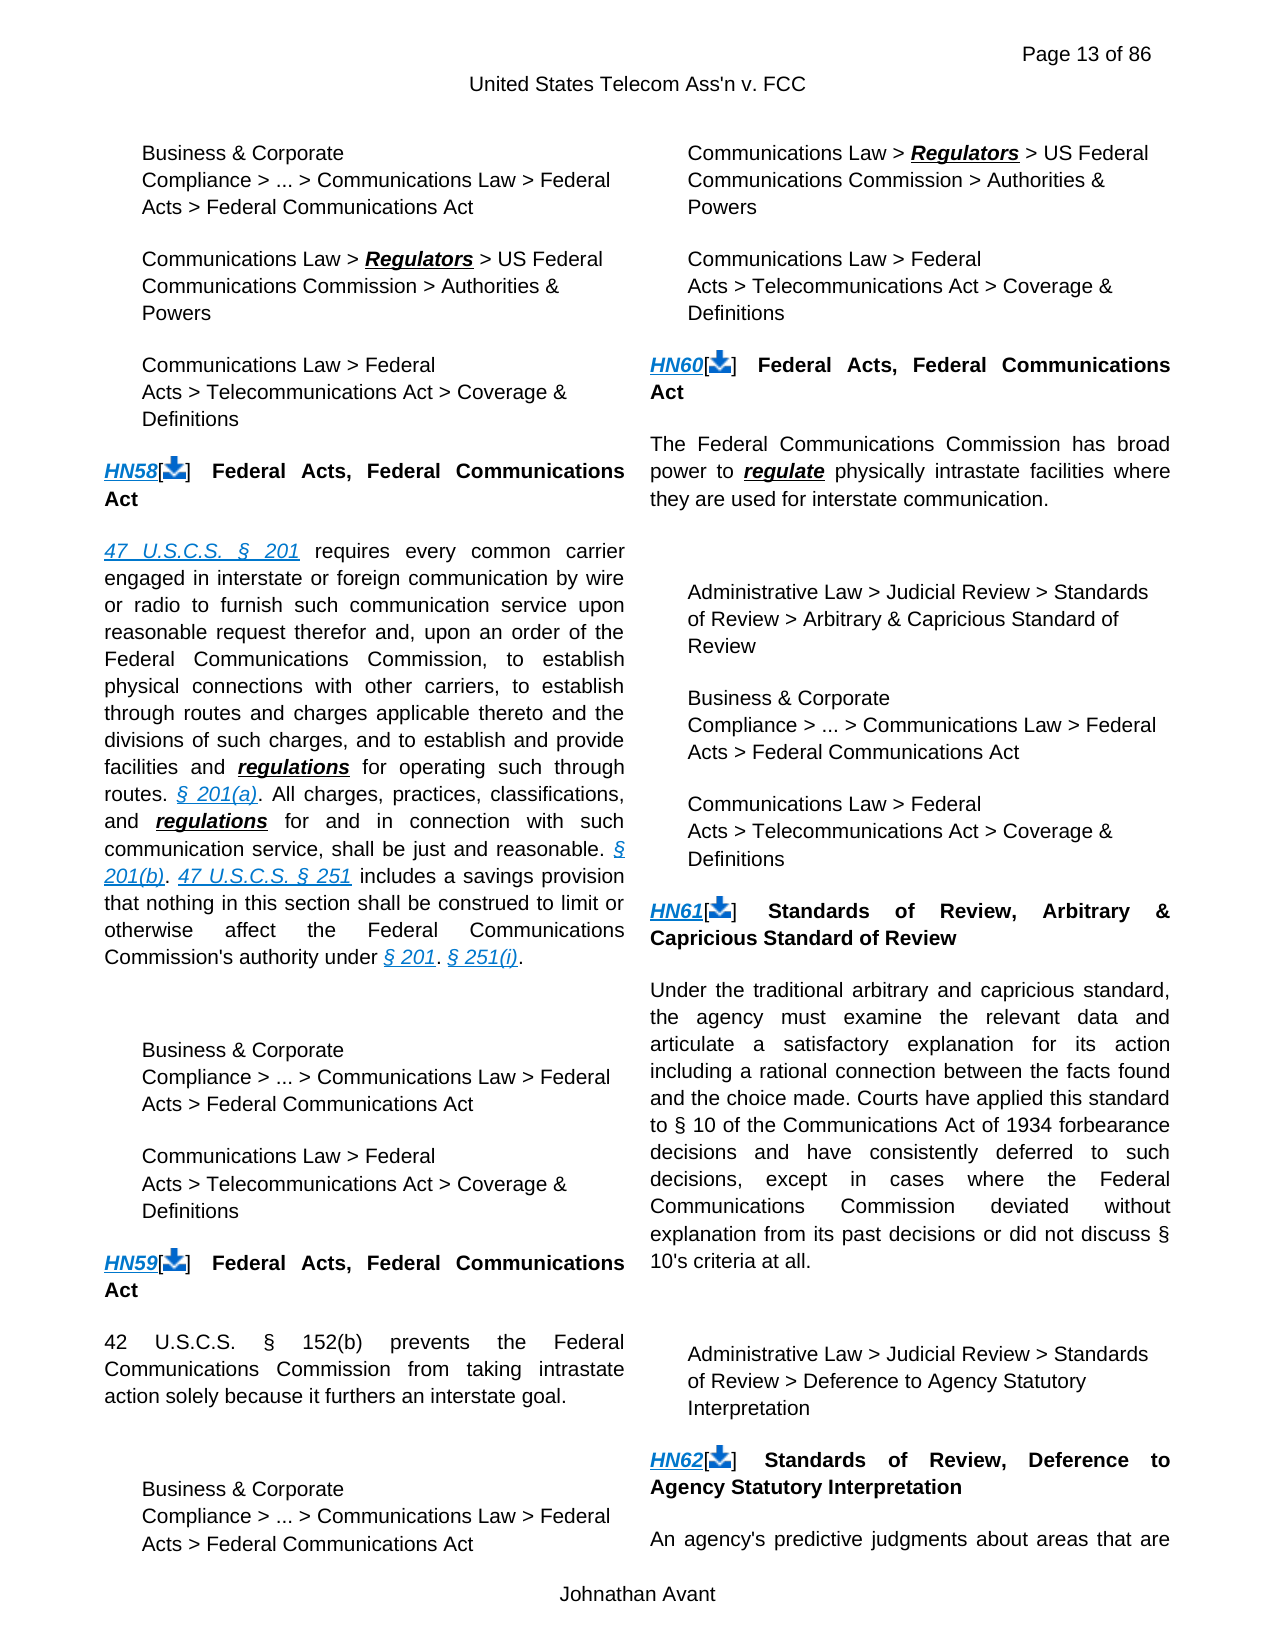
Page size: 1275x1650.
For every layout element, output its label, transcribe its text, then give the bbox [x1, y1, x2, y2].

picture [709, 896, 731, 918]
text Communications Law > Federal Acts > Telecommunications Act > Coverage & Definitions [687, 789, 1171, 870]
picture [163, 456, 186, 479]
text HN58[] Federal Acts, Federal Communications Act [104, 456, 625, 510]
text The Federal Communications Commission has broad power to regulate physically intrastate facilities where they are used for interstate communication. [650, 429, 1171, 510]
text Business & Corporate Compliance > ... > Communications Law > Federal Acts > Federal Communications Act [142, 1474, 625, 1555]
picture [163, 1248, 186, 1271]
text 42 U.S.C.S. § 152(b) prevents the Federal Communications Commission from taking intrastate action solely because it furthers an interstate goal. [104, 1327, 625, 1408]
text HN60[] Federal Acts, Federal Communications Act [650, 350, 1171, 404]
text Business & Corporate Compliance > ... > Communications Law > Federal Acts > Federal Communications Act [142, 137, 625, 219]
text Administrative Law > Judicial Review > Standards of Review > Deference to Agency Statutory Interpretation [687, 1339, 1171, 1420]
picture [709, 350, 731, 373]
text Communications Law > Federal Acts > Telecommunications Act > Coverage & Definitions [687, 244, 1171, 325]
text Administrative Law > Judicial Review > Standards of Review > Arbitrary & Capricious Standard of Review [687, 577, 1171, 658]
text Under the traditional arbitrary and capricious standard, the agency must examine the relevant data and articulate a satisfactory explanation for its action including a rational connection between the facts found and the choice made. Courts have applied this standard to § 10 of the Communications Act of 1934 forbearance decisions and have consistently deferred to such decisions, except in cases where the Federal Communications Commission deviated without explanation from its past decisions or did not discuss § 10's criteria at all. [650, 974, 1171, 1272]
text 47 U.S.C.S. § 201 requires every common carrier engaged in interstate or foreign communication by wire or radio to furnish such communication service upon reasonable request therefor and, upon an order of the Federal Communications Commission, to establish physical connections with other carriers, to establish through routes and charges applicable thereto and the divisions of such charges, and to establish and provide facilities and regulations for operating such through routes. § 201(a). All charges, practices, classifications, and regulations for and in connection with such communication service, shall be just and reasonable. § 201(b). 47 U.S.C.S. § 251 includes a savings provision that nothing in this section shall be construed to limit or otherwise affect the Federal Communications Commission's authority under § 201. § 251(i). [104, 535, 625, 969]
text Communications Law > Regulators > US Federal Communications Commission > Authorities & Powers [687, 137, 1171, 219]
text HN61[] Standards of Review, Arbitrary & Capricious Standard of Review [650, 895, 1171, 949]
text Business & Corporate Compliance > ... > Communications Law > Federal Acts > Federal Communications Act [142, 1035, 625, 1116]
text Communications Law > Federal Acts > Telecommunications Act > Coverage & Definitions [142, 1141, 625, 1222]
text HN62[] Standards of Review, Deference to Agency Statutory Interpretation [650, 1445, 1171, 1499]
text Business & Corporate Compliance > ... > Communications Law > Federal Acts > Federal Communications Act [687, 683, 1171, 764]
picture [709, 1445, 731, 1468]
text Communications Law > Regulators > US Federal Communications Commission > Authorities & Powers [142, 244, 625, 325]
text HN59[] Federal Acts, Federal Communications Act [104, 1247, 625, 1302]
text Communications Law > Federal Acts > Telecommunications Act > Coverage & Definitions [142, 350, 625, 431]
